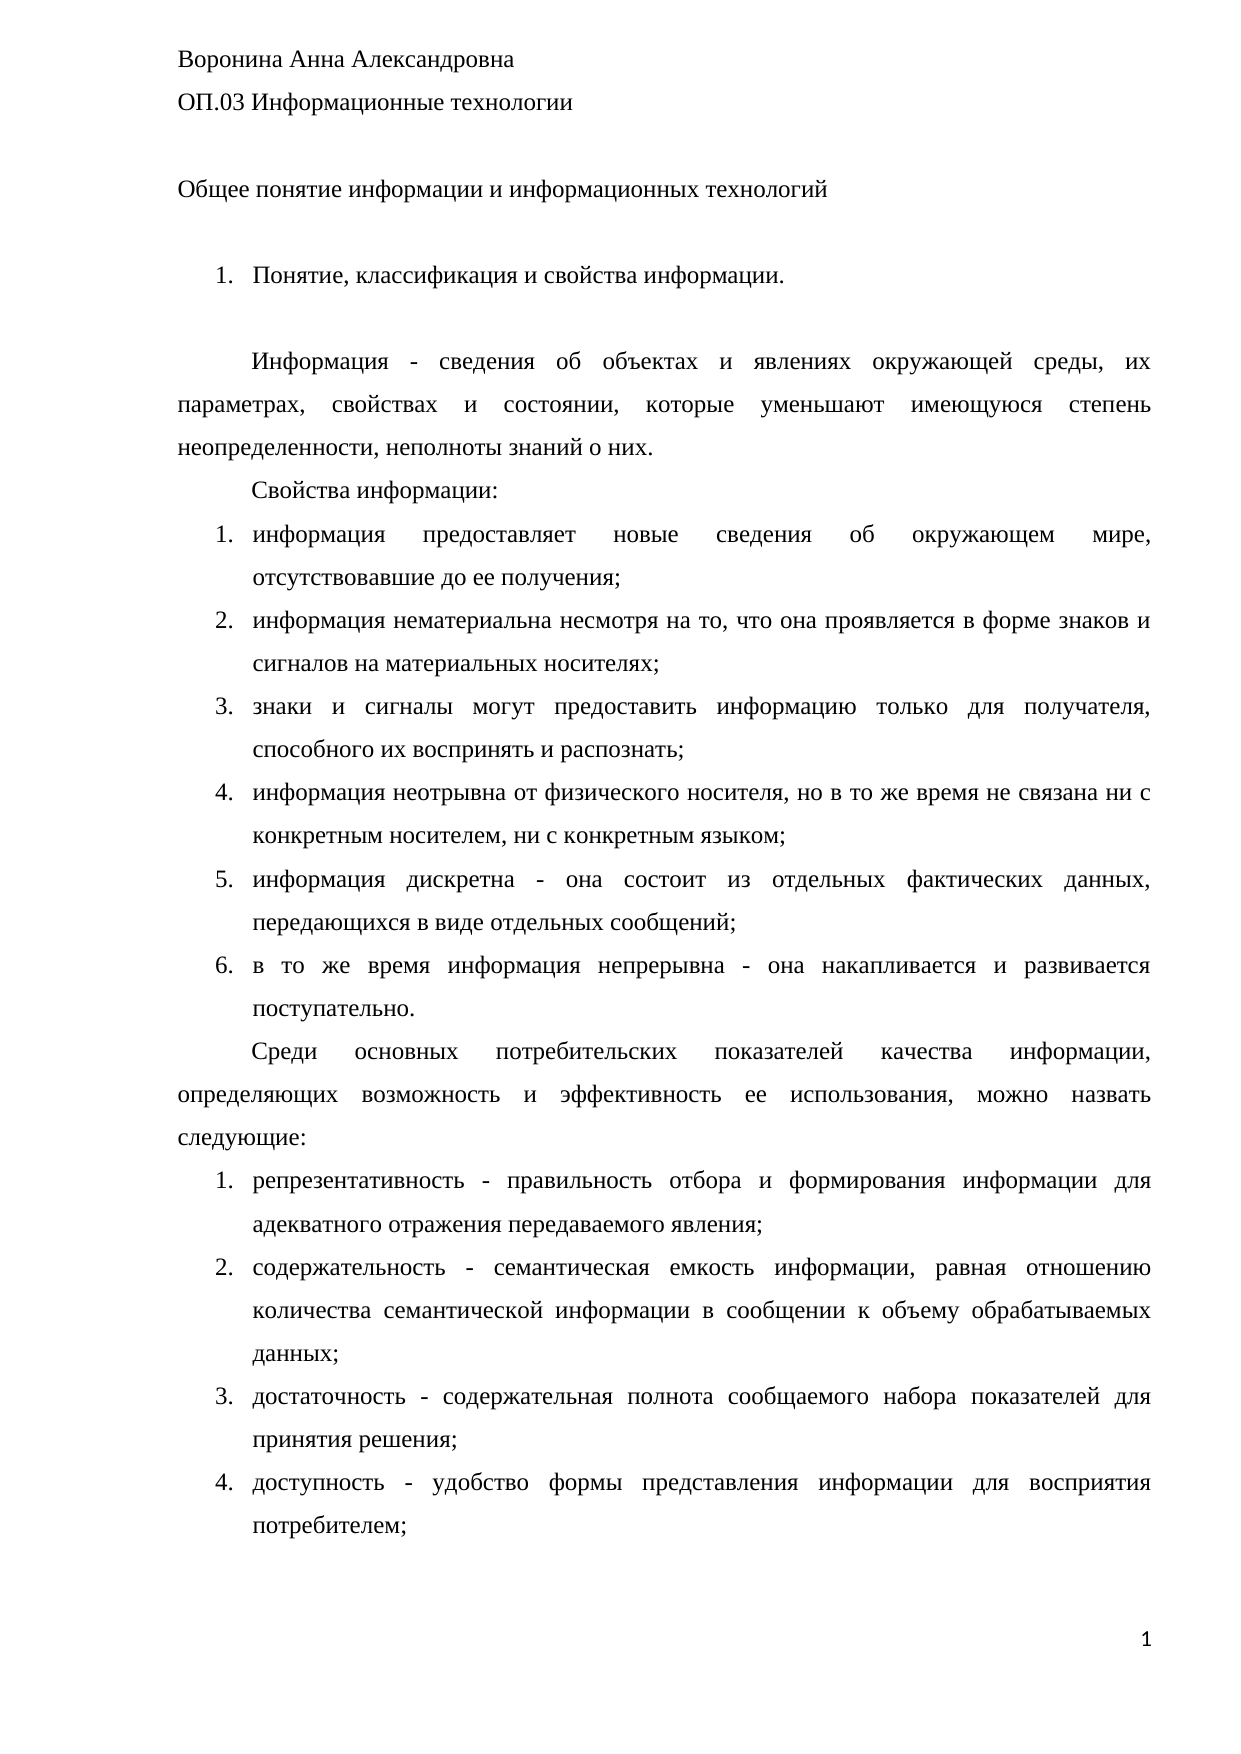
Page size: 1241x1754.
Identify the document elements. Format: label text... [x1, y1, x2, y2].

text ОП.03 Информационные технологии [177, 87, 1152, 116]
list доступность - удобство формы представления информации для восприятия потребителем; [215, 1467, 1152, 1539]
list репрезентативность - правильность отбора и формирования информации для адекватного отражения передаваемого явления; [215, 1166, 1152, 1237]
list информация неотрывна от физического носителя, но в то же время не связана ни с конкретным носителем, ни с конкретным языком; [215, 777, 1152, 849]
list Понятие, классификация и свойства информации. [215, 260, 1152, 289]
list информация дискретна - она состоит из отдельных фактических данных, передающихся в виде отдельных сообщений; [215, 864, 1152, 936]
list содержательность - семантическая емкость информации, равная отношению количества семантической информации в сообщении к объему обрабатываемых данных; [215, 1252, 1152, 1367]
text Среди основных потребительских показателей качества информации, определяющих возможность и эффективность ее использования, можно назвать следующие: [177, 1036, 1152, 1151]
text Информация - сведения об объектах и явлениях окружающей среды, их параметрах, свойствах и состоянии, которые уменьшают имеющуюся степень неопределенности, неполноты знаний о них. [177, 346, 1152, 461]
list достаточность - содержательная полнота сообщаемого набора показателей для принятия решения; [215, 1381, 1152, 1453]
list знаки и сигналы могут предоставить информацию только для получателя, способного их воспринять и распознать; [215, 691, 1152, 763]
list информация предоставляет новые сведения об окружающем мире, отсутствовавшие до ее получения; [215, 519, 1152, 591]
list информация нематериальна несмотря на то, что она проявляется в форме знаков и сигналов на материальных носителях; [215, 605, 1152, 677]
text Общее понятие информации и информационных технологий [177, 174, 1152, 202]
list в то же время информация непрерывна - она накапливается и развивается поступательно. [215, 950, 1152, 1022]
text Воронина Анна Александровна [177, 44, 1152, 73]
text Свойства информации: [177, 476, 1152, 504]
